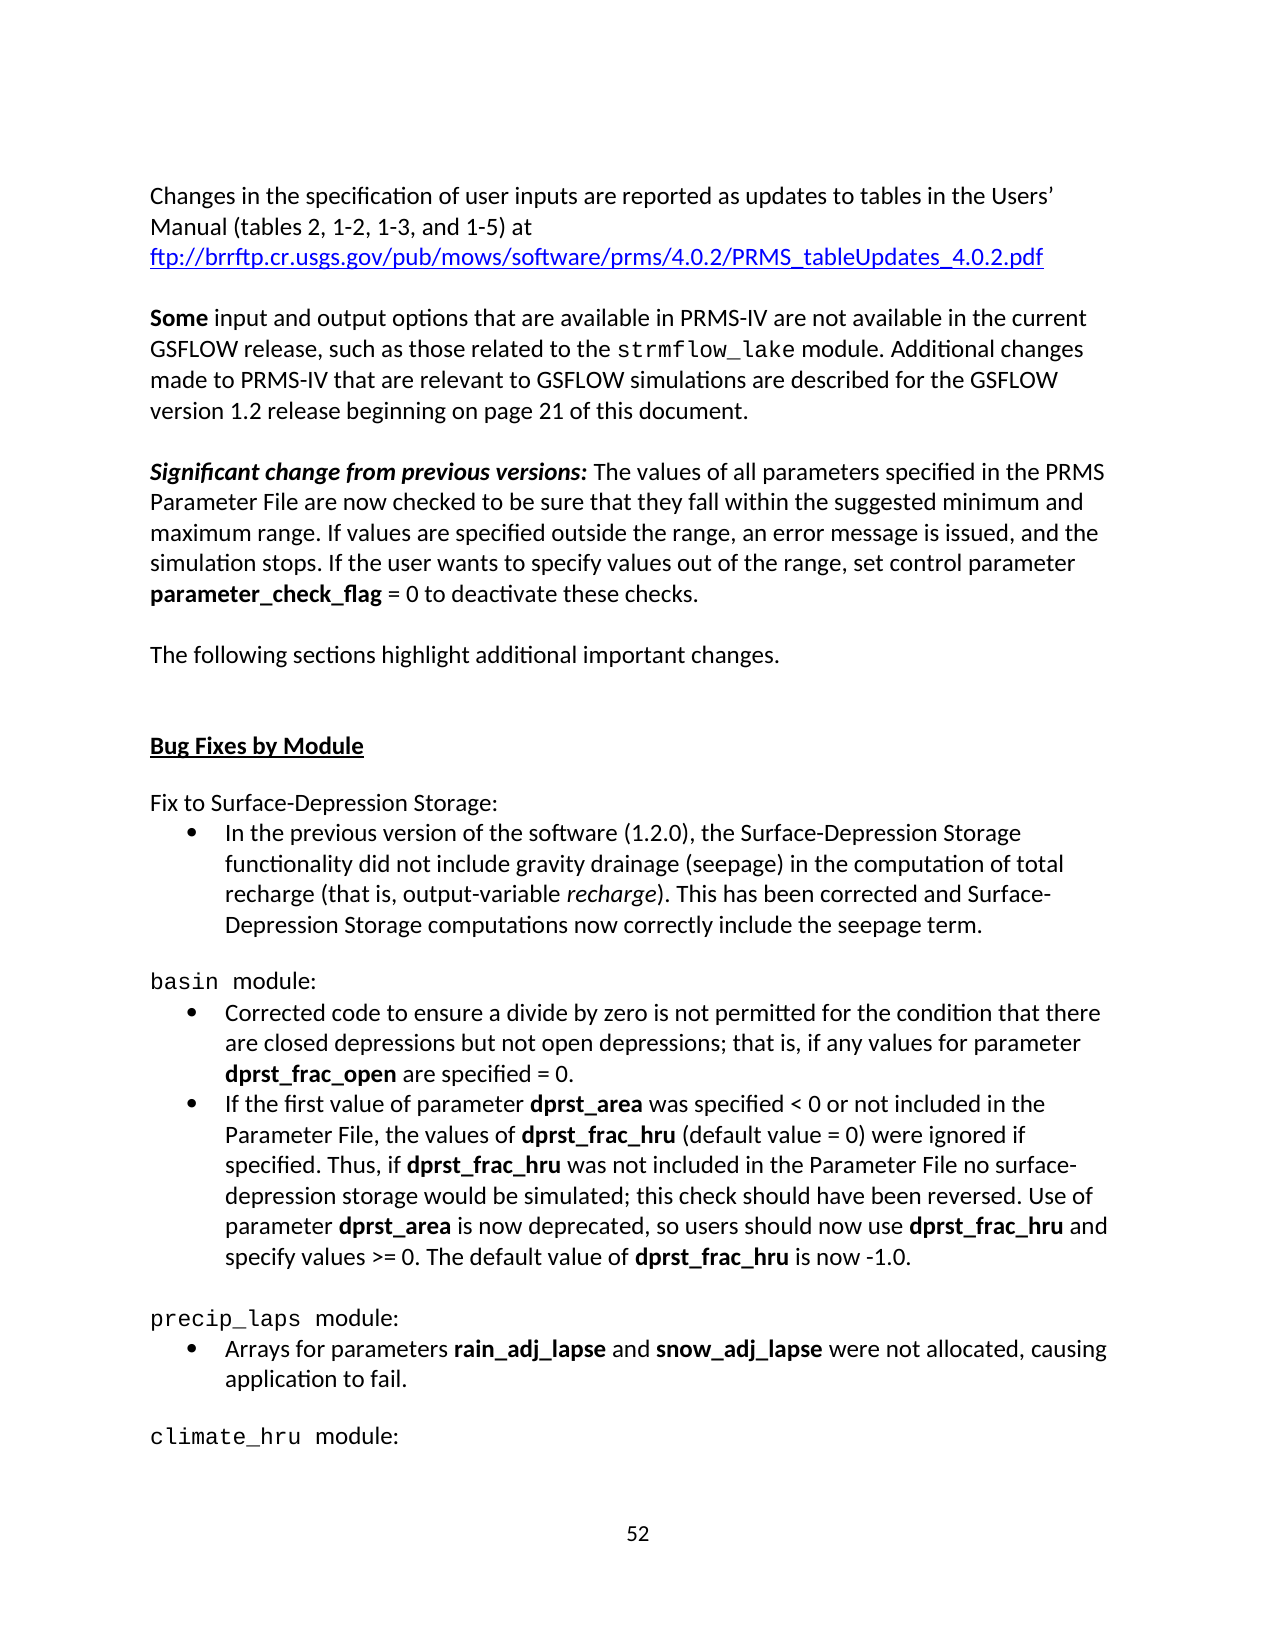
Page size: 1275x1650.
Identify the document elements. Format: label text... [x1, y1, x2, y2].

list In the previous version of the software (1.2.0), the Surface-Depression Storage functionality did not include gravity drainage (seepage) in the computation of total recharge (that is, output-variable recharge). This has been corrected and Surface-Depression Storage computations now correctly include the seepage term. [187, 817, 1125, 939]
text Bug Fixes by Module [150, 731, 1125, 761]
list Corrected code to ensure a divide by zero is not permitted for the condition that there are closed depressions but not open depressions; that is, if any values for parameter dprst_frac_open are specified = 0. [187, 997, 1125, 1088]
text The following sections highlight additional important changes. [150, 639, 1125, 669]
text Fix to Surface-Depression Storage: [150, 787, 1125, 817]
text Changes in the specification of user inputs are reported as updates to tables in the Users’ Manual (tables 2, 1-2, 1-3, and 1-5) at ftp://brrftp.cr.usgs.gov/pub/mows/software/prms/4.0.2/PRMS_tableUpdates_4.0.2.pdf [150, 181, 1125, 272]
text climate_hru module: [150, 1420, 1125, 1451]
list If the first value of parameter dprst_area was specified < 0 or not included in the Parameter File, the values of dprst_frac_hru (default value = 0) were ignored if specified. Thus, if dprst_frac_hru was not included in the Parameter File no surface-depression storage would be simulated; this check should have been reversed. Use of parameter dprst_area is now deprecated, so users should now use dprst_frac_hru and specify values >= 0. The default value of dprst_frac_hru is now -1.0. [187, 1088, 1125, 1271]
list Arrays for parameters rain_adj_lapse and snow_adj_lapse were not allocated, causing application to fail. [187, 1333, 1125, 1394]
text basin module: [150, 966, 1125, 997]
text Significant change from previous versions: The values of all parameters specified in the PRMS Parameter File are now checked to be sure that they fall within the suggested minimum and maximum range. If values are specified outside the range, an error message is issued, and the simulation stops. If the user wants to specify values out of the range, set control parameter parameter_check_flag = 0 to deactivate these checks. [150, 456, 1125, 608]
text Some input and output options that are available in PRMS-IV are not available in the current GSFLOW release, such as those related to the strmflow_lake module. Additional changes made to PRMS-IV that are relevant to GSFLOW simulations are described for the GSFLOW version 1.2 release beginning on page 21 of this document. [150, 303, 1125, 425]
text precip_laps module: [150, 1302, 1125, 1333]
